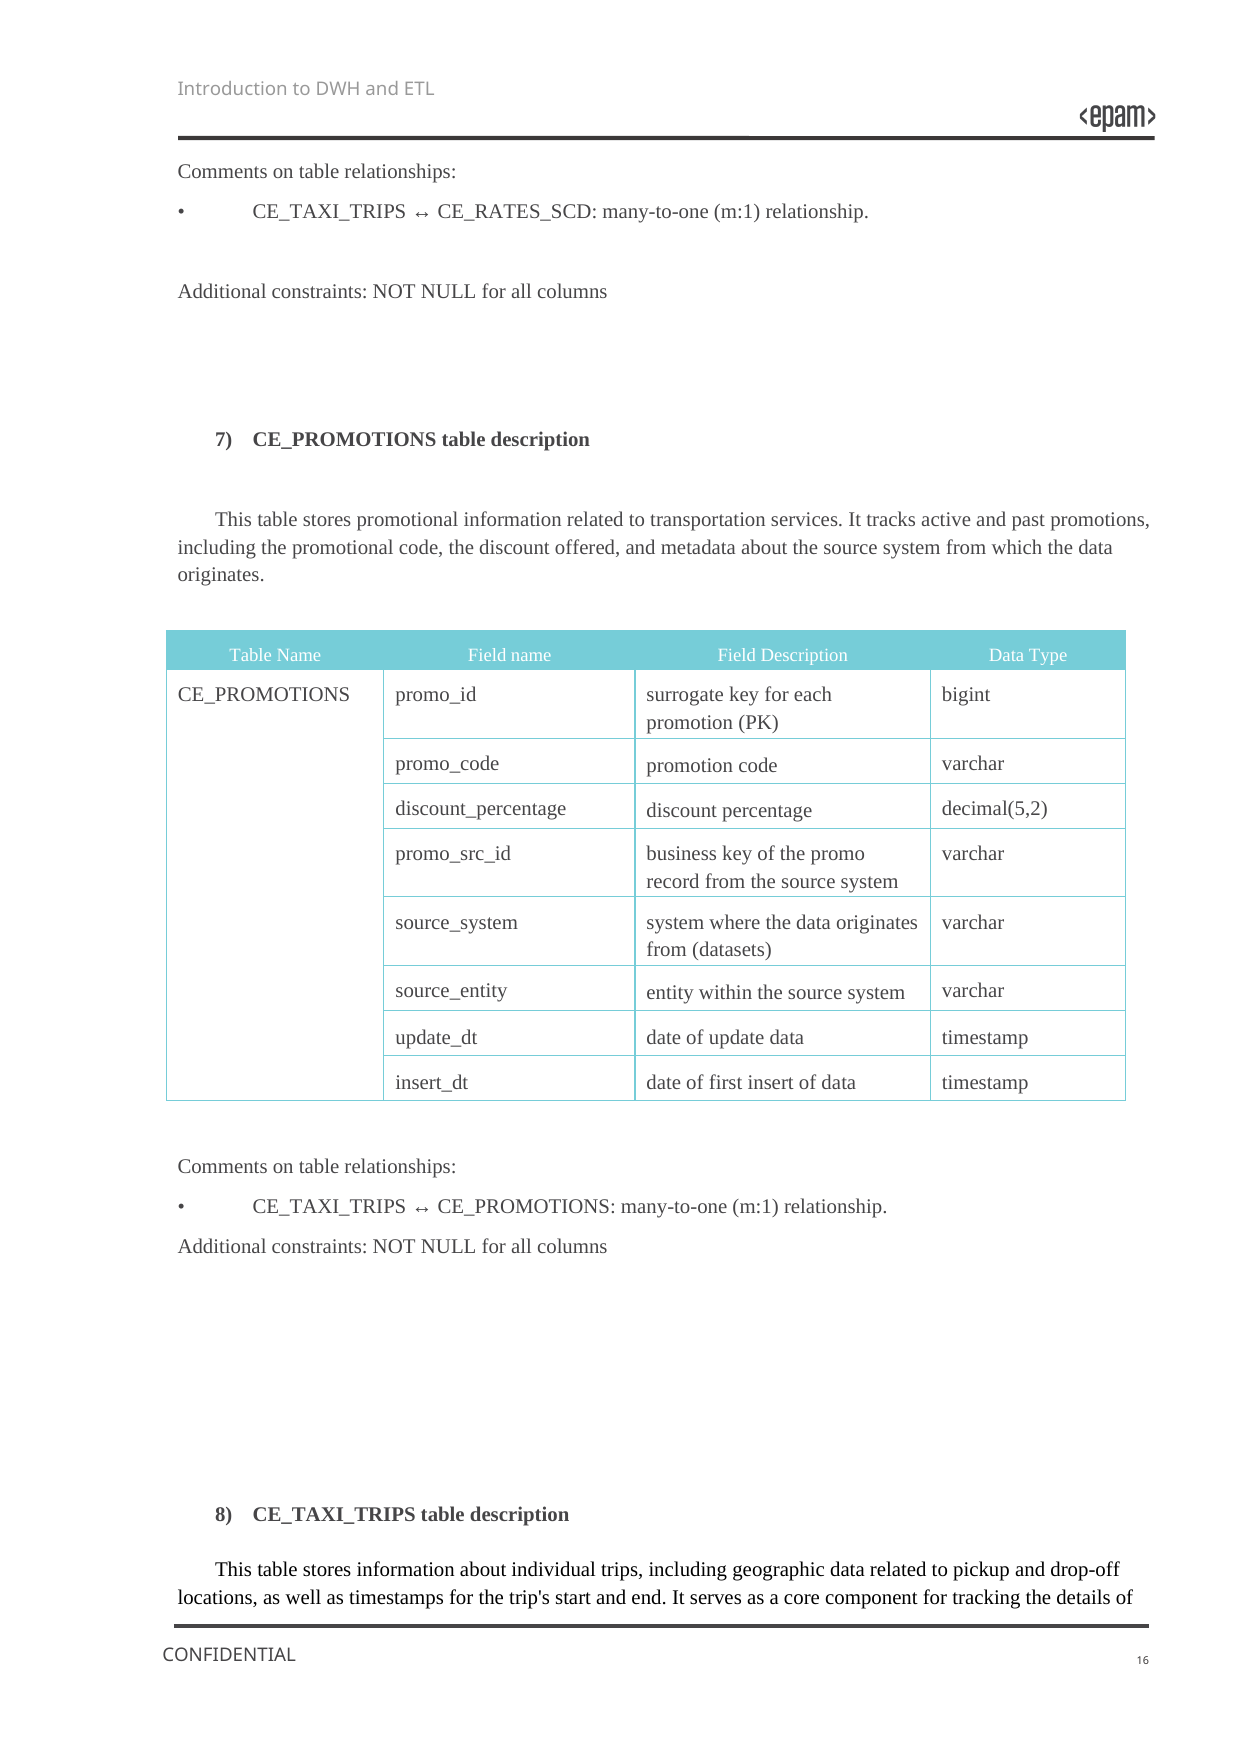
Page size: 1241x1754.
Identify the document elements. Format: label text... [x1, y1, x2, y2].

table_header Field name [384, 631, 634, 669]
table_cell varchar [931, 897, 1125, 965]
text This table stores promotional information related to transportation services. It tracks active and past promotions, including the promotional code, the discount offered, and metadata about the source system from which the data originates. [177, 507, 1152, 586]
text Additional constraints: NOT NULL for all columns [177, 1234, 1152, 1258]
table_cell timestamp [931, 1011, 1125, 1055]
table_cell insert_dt [384, 1056, 634, 1100]
text • CE_TAXI_TRIPS ↔ CE_PROMOTIONS: many-to-one (m:1) relationship. [177, 1194, 1152, 1218]
table_cell system where the data originates from (datasets) [636, 897, 930, 965]
table_cell promo_id [384, 670, 634, 737]
table_cell update_dt [384, 1011, 634, 1055]
text • CE_TAXI_TRIPS ↔ CE_RATES_SCD: many-to-one (m:1) relationship. [177, 199, 1152, 223]
table_cell varchar [931, 966, 1125, 1010]
text Comments on table relationships: [177, 1153, 1152, 1178]
table_cell discount_percentage [384, 784, 634, 827]
table_cell surrogate key for each promotion (PK) [636, 670, 930, 737]
table_cell business key of the promo record from the source system [636, 829, 930, 896]
text Comments on table relationships: [177, 159, 1152, 183]
table_cell date of first insert of data [636, 1056, 930, 1100]
table_cell timestamp [931, 1056, 1125, 1100]
table_cell varchar [931, 829, 1125, 896]
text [177, 1557, 1152, 1609]
list CE_TAXI_TRIPS table description [215, 1502, 1152, 1526]
table_cell promo_src_id [384, 829, 634, 896]
list CE_PROMOTIONS table description [215, 427, 1152, 451]
table_cell promotion code [636, 739, 930, 782]
table_cell source_system [384, 897, 634, 965]
table_cell date of update data [636, 1011, 930, 1055]
text Additional constraints: NOT NULL for all columns [177, 279, 1152, 303]
table_cell bigint [931, 670, 1125, 737]
table_cell promo_code [384, 739, 634, 782]
table_header Field Description [636, 631, 930, 669]
table_header Table Name [167, 631, 383, 669]
table_cell discount percentage [636, 784, 930, 827]
table_cell source_entity [384, 966, 634, 1010]
table_cell entity within the source system [636, 966, 930, 1010]
table_cell varchar [931, 739, 1125, 782]
table_cell decimal(5,2) [931, 784, 1125, 827]
table_cell CE_PROMOTIONS [167, 670, 383, 1100]
table_header Data Type [931, 631, 1125, 669]
